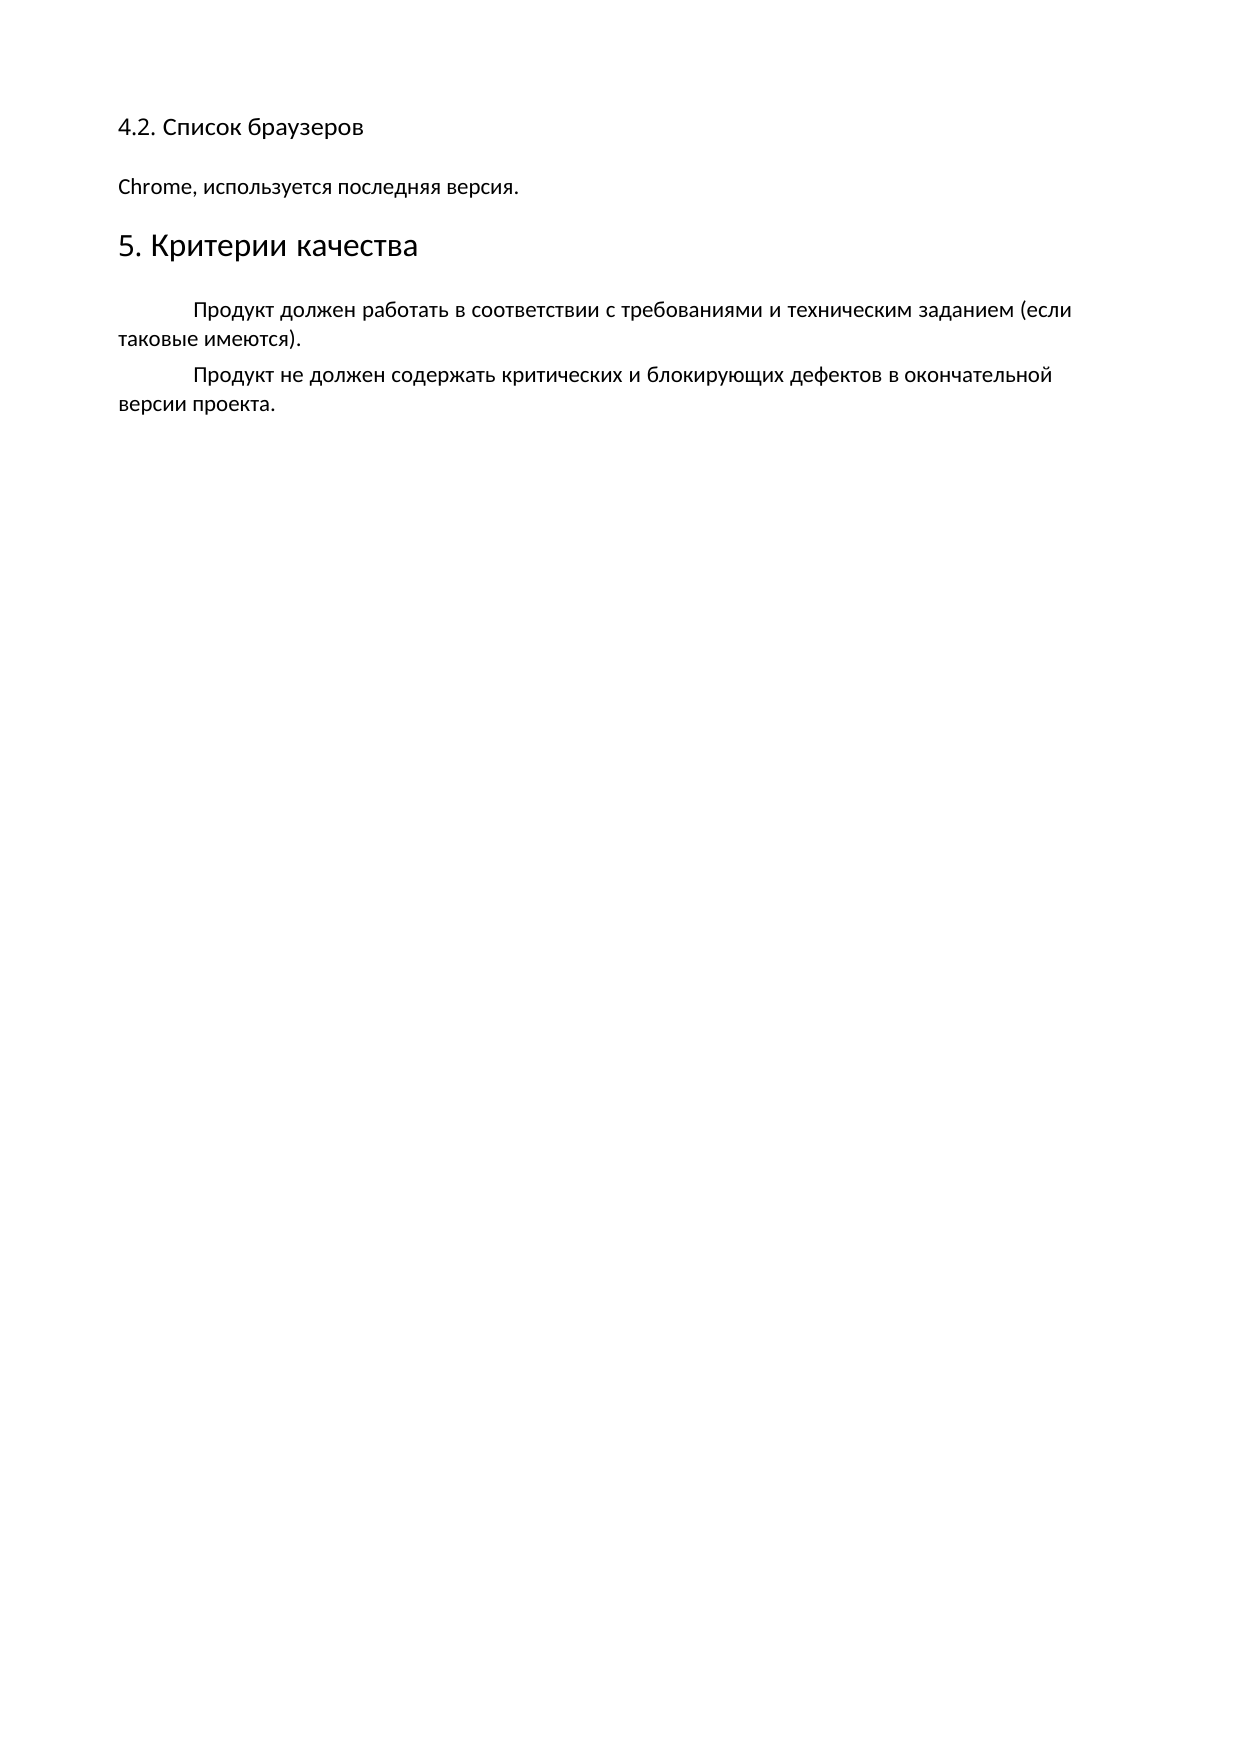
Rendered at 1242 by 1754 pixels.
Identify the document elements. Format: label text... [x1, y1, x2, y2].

text Продукт должен работать в соответствии с требованиями и техническим заданием (если таковые имеются). [118, 295, 1118, 352]
list Список браузеров [118, 110, 1187, 142]
subtitle Критерии качества [118, 224, 1187, 265]
text Продукт не должен содержать критических и блокирующих дефектов в окончательной версии проекта. [118, 360, 1118, 417]
text Chrome, используется последняя версия. [118, 172, 1187, 200]
